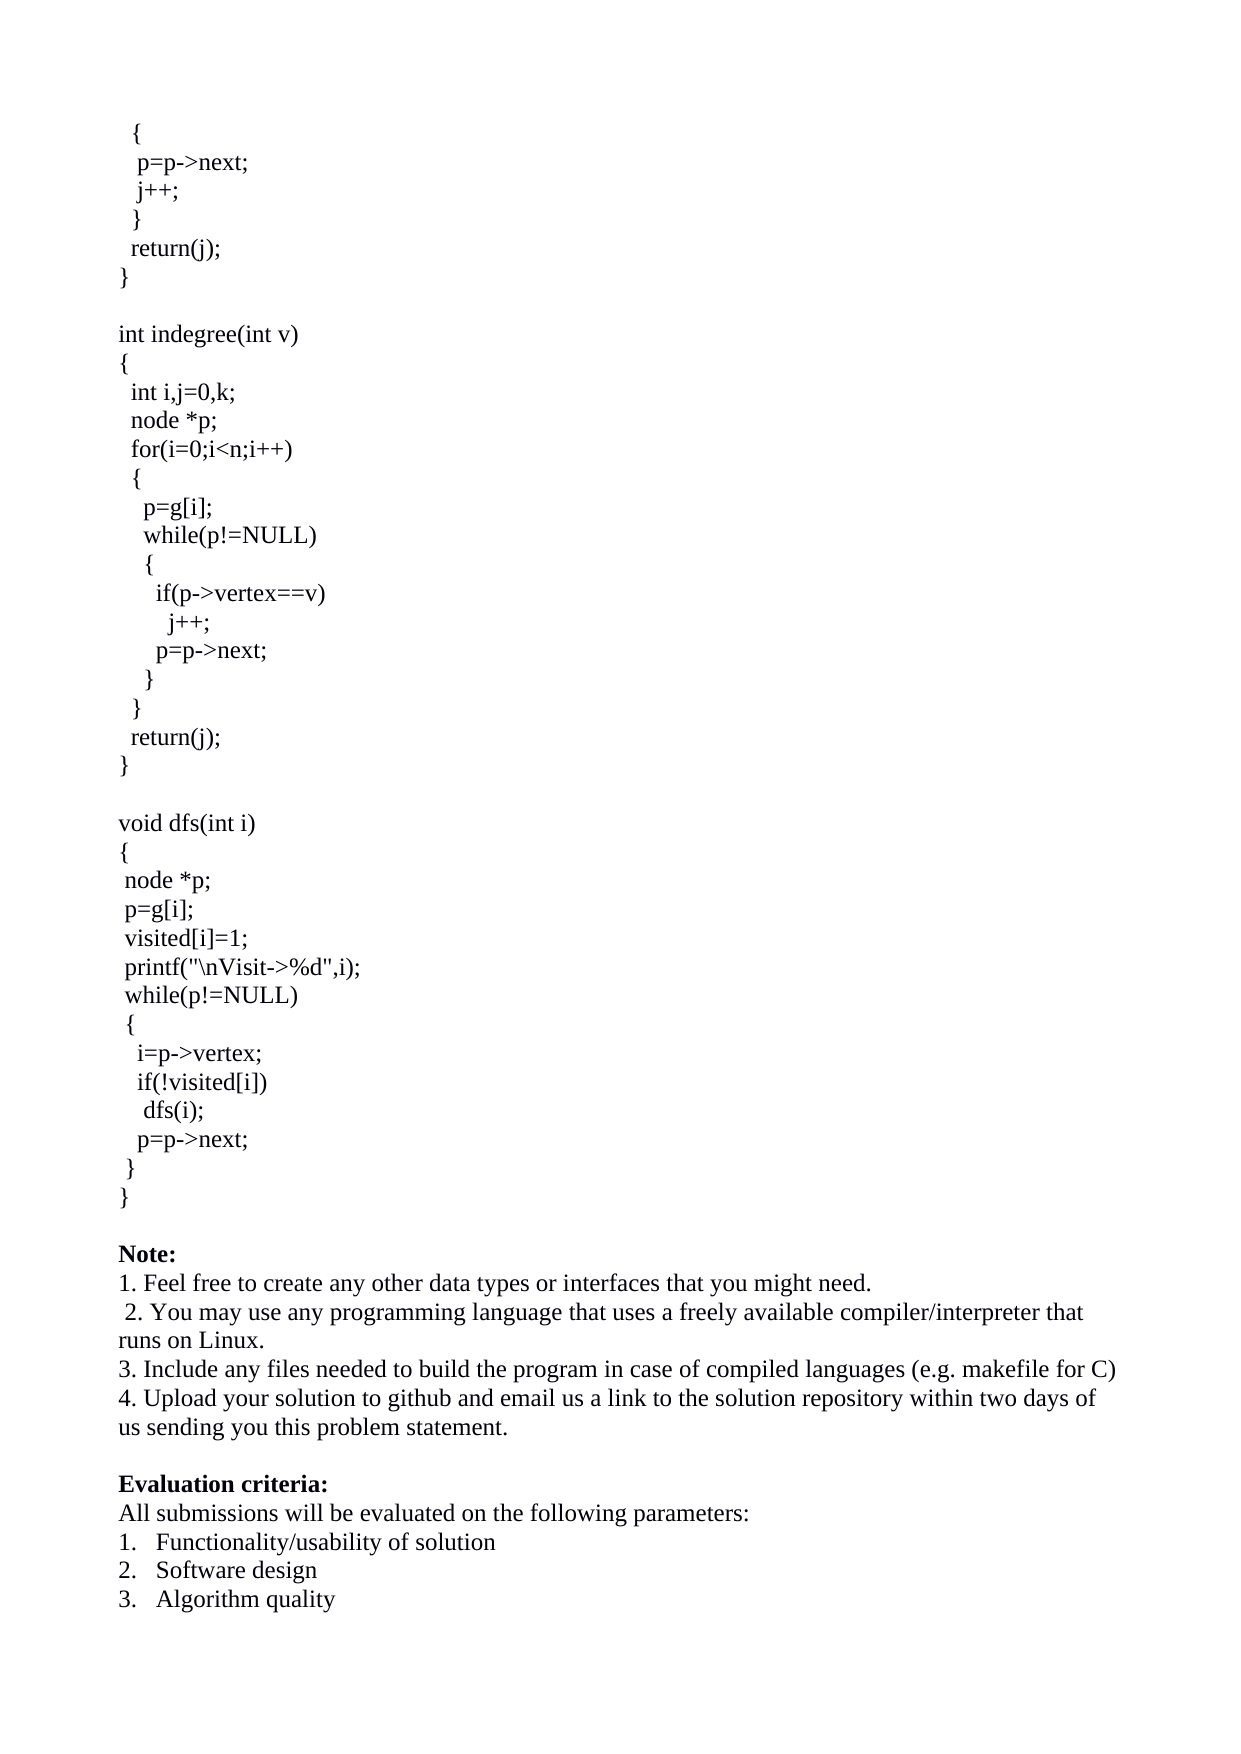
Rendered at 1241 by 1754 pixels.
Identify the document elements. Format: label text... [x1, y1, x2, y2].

text } [118, 751, 1122, 779]
text j++; [118, 176, 1122, 204]
text printf("\nVisit->%d",i); [118, 952, 1122, 981]
text p=g[i]; [118, 894, 1122, 923]
text dfs(i); [118, 1096, 1122, 1124]
text { [118, 463, 1122, 492]
text for(i=0;i<n;i++) [118, 434, 1122, 463]
text void dfs(int i) [118, 808, 1122, 837]
text All submissions will be evaluated on the following parameters: [118, 1498, 1122, 1527]
text p=p->next; [118, 636, 1122, 664]
text } [118, 693, 1122, 722]
text } [118, 664, 1122, 693]
text return(j); [118, 233, 1122, 262]
list Software design [118, 1556, 1122, 1584]
list Functionality/usability of solution [118, 1527, 1122, 1556]
text 1. Feel free to create any other data types or interfaces that you might need. [118, 1268, 1122, 1297]
text j++; [118, 607, 1122, 636]
text 2. You may use any programming language that uses a freely available compiler/interpreter that runs on Linux. [118, 1297, 1122, 1354]
text { [118, 837, 1122, 866]
text { [118, 348, 1122, 377]
text } [118, 1182, 1122, 1211]
text if(!visited[i]) [118, 1067, 1122, 1096]
text int i,j=0,k; [118, 377, 1122, 406]
text { [118, 1009, 1122, 1038]
text p=g[i]; [118, 492, 1122, 521]
text { [118, 118, 1122, 147]
text while(p!=NULL) [118, 521, 1122, 549]
text node *p; [118, 866, 1122, 894]
text while(p!=NULL) [118, 981, 1122, 1009]
text return(j); [118, 722, 1122, 751]
text } [118, 262, 1122, 291]
text 3. Include any files needed to build the program in case of compiled languages (e.g. makefile for C) [118, 1354, 1122, 1383]
text int indegree(int v) [118, 319, 1122, 348]
text } [118, 204, 1122, 233]
list Algorithm quality [118, 1584, 1122, 1613]
text Evaluation criteria: [118, 1469, 1122, 1498]
text if(p->vertex==v) [118, 578, 1122, 607]
text node *p; [118, 406, 1122, 434]
text 4. Upload your solution to github and email us a link to the solution repository within two days of us sending you this problem statement. [118, 1383, 1122, 1441]
text p=p->next; [118, 147, 1122, 176]
text { [118, 549, 1122, 578]
text i=p->vertex; [118, 1038, 1122, 1067]
text } [118, 1153, 1122, 1182]
text visited[i]=1; [118, 923, 1122, 952]
text p=p->next; [118, 1124, 1122, 1153]
text Note: [118, 1239, 1122, 1268]
